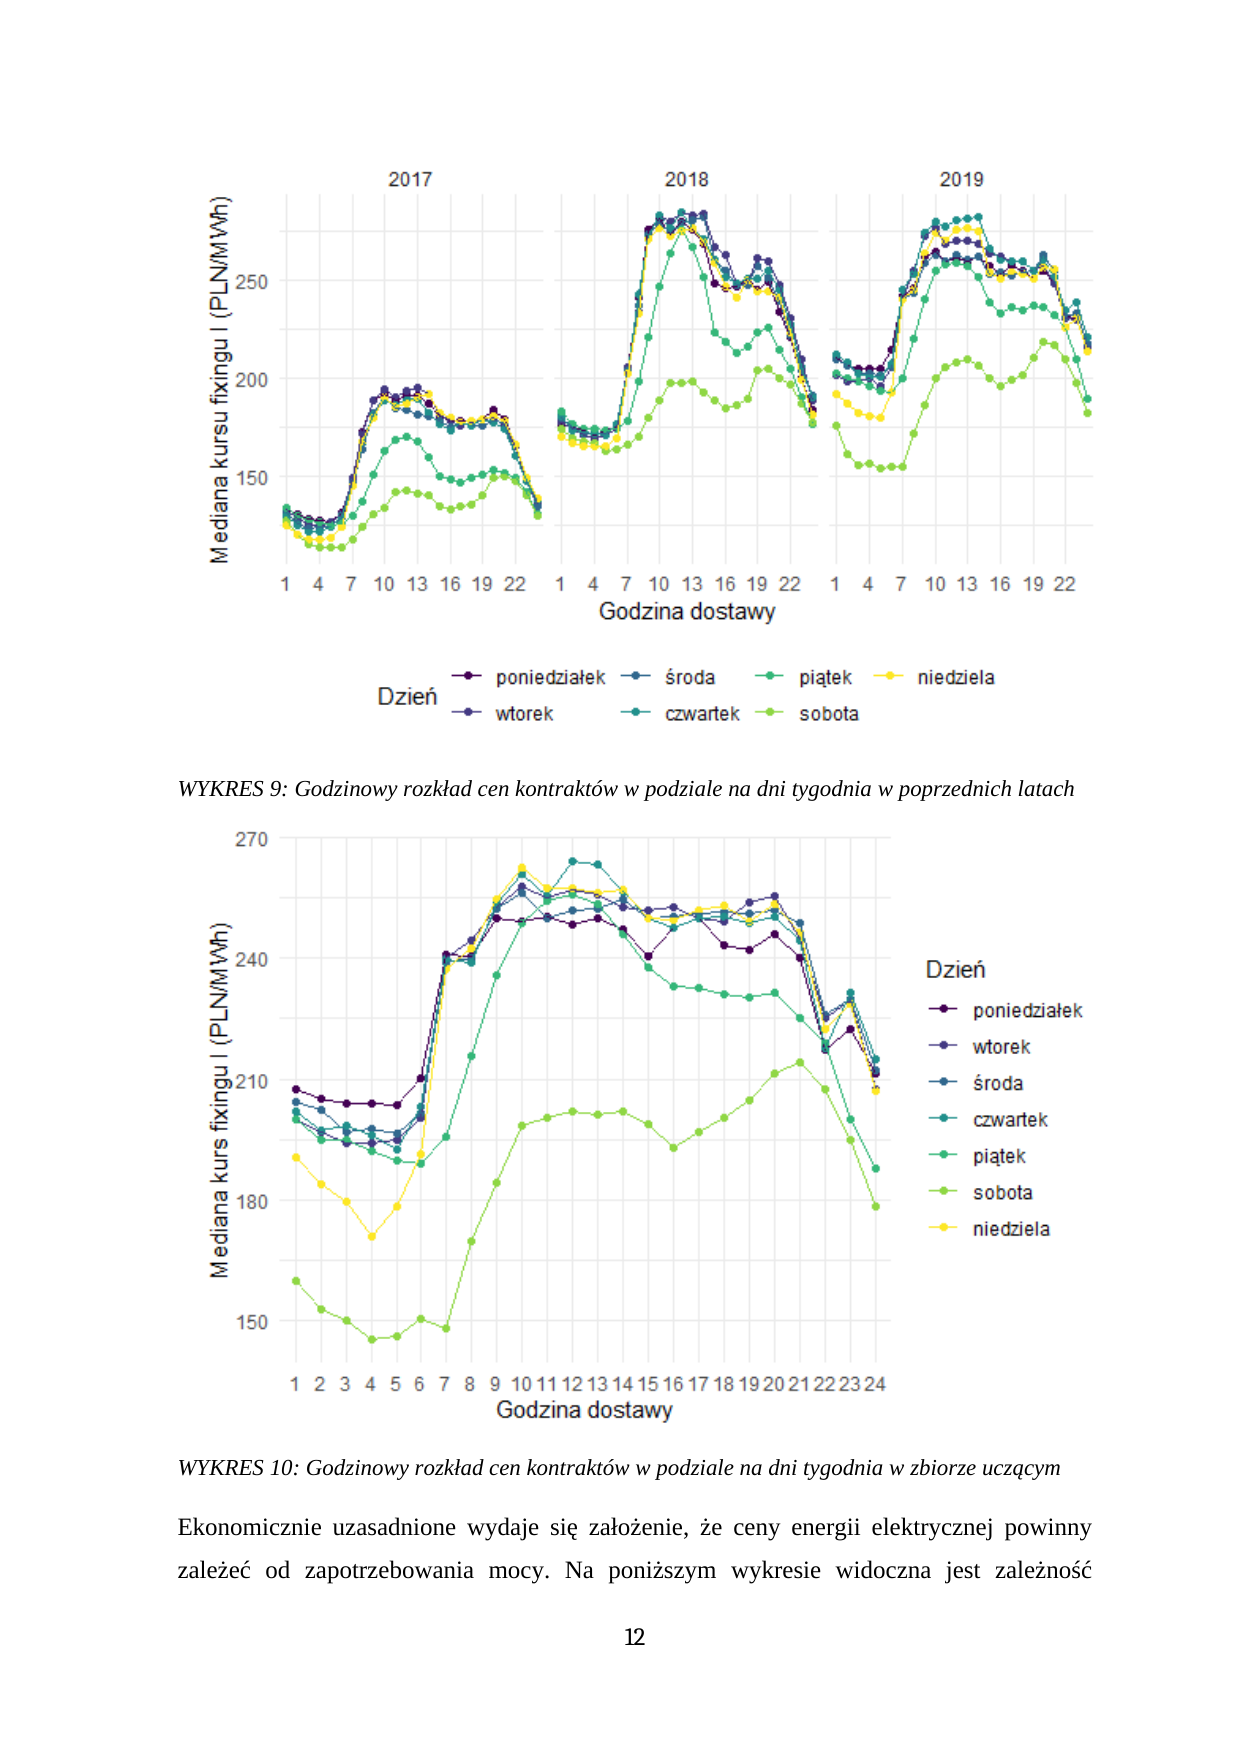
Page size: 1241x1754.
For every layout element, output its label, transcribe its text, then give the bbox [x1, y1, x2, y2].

text WYKRES 9: Godzinowy rozkład cen kontraktów w podziale na dni tygodnia w poprzednich latach [177, 775, 1092, 801]
picture [196, 826, 1106, 1434]
picture [196, 147, 1106, 754]
text WYKRES 10: Godzinowy rozkład cen kontraktów w podziale na dni tygodnia w zbiorze uczącym [177, 1454, 1092, 1480]
